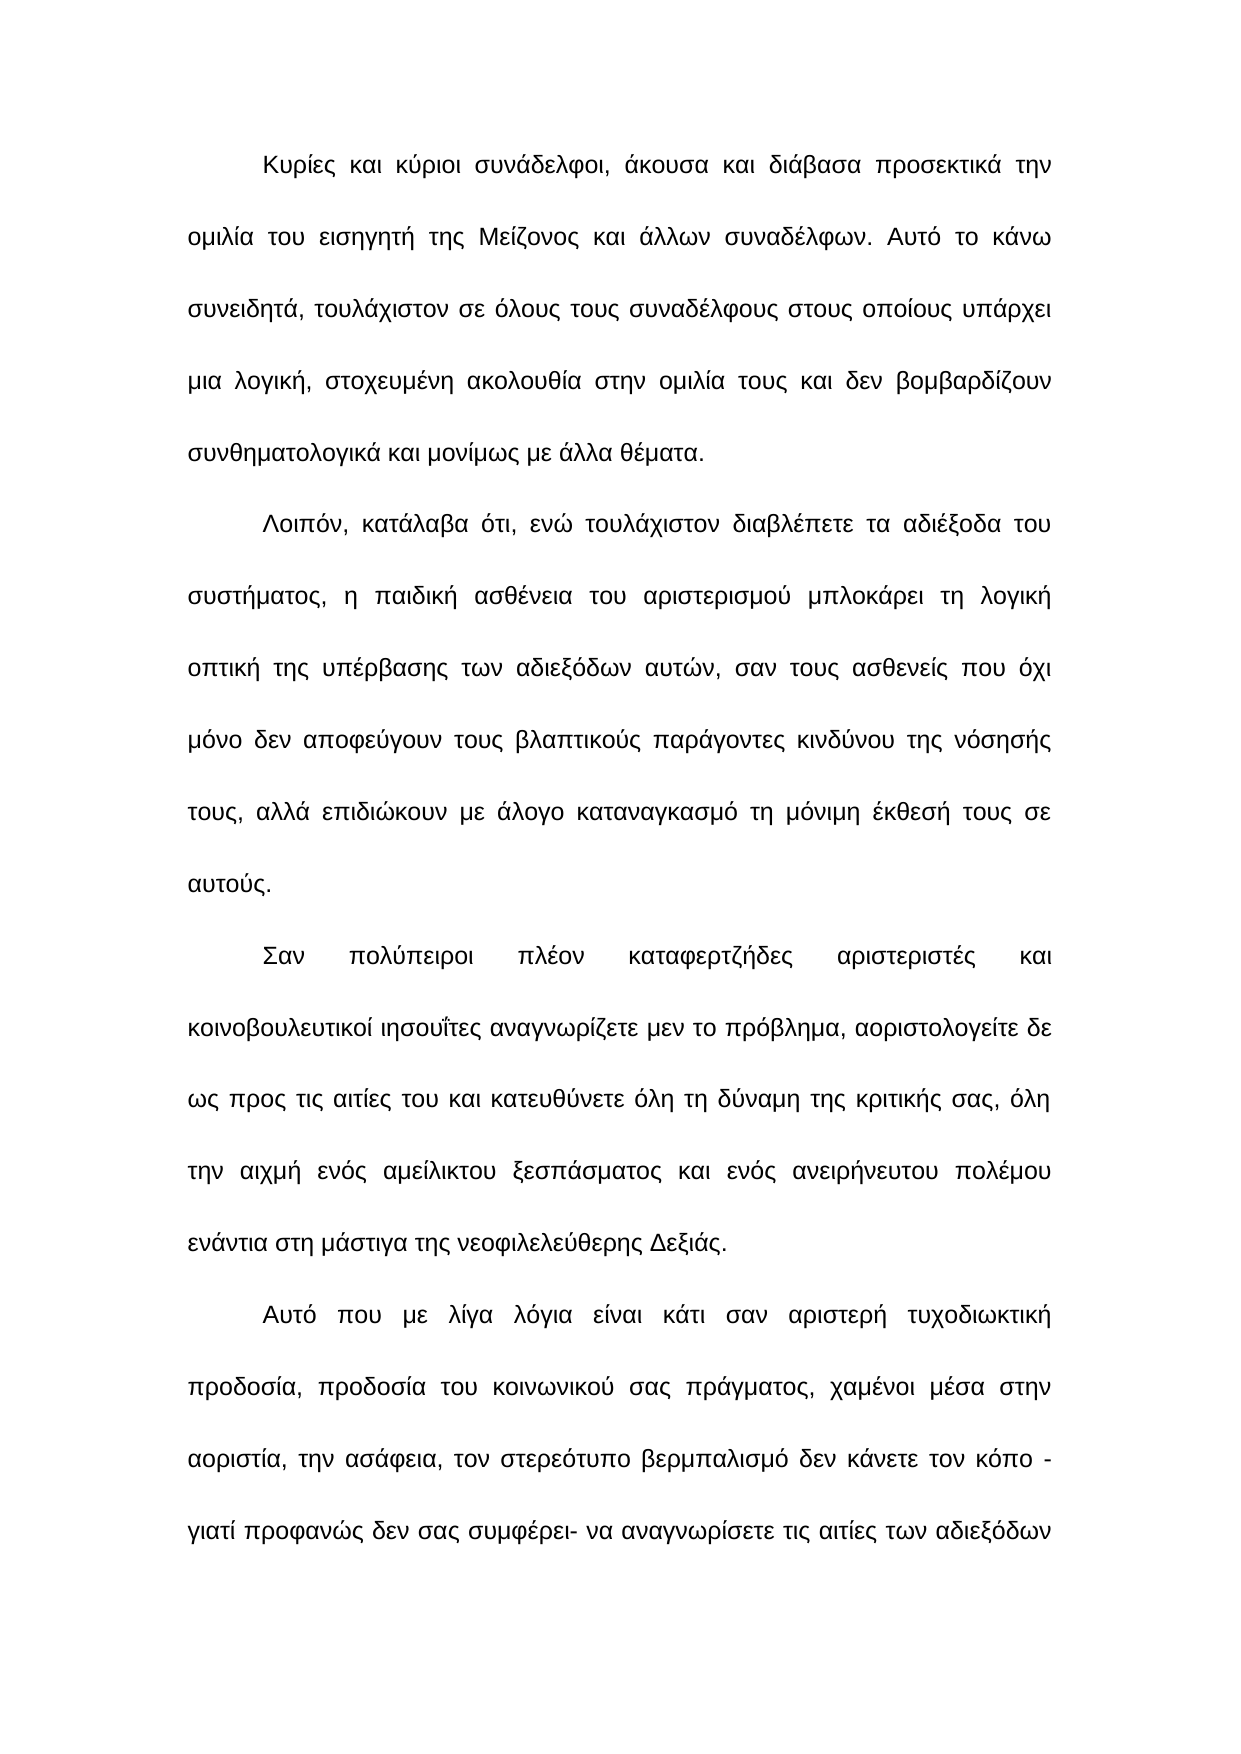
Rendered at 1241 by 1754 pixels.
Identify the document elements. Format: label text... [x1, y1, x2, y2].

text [187, 1300, 1053, 1544]
text Λοιπόν, κατάλαβα ότι, ενώ τουλάχιστον διαβλέπετε τα αδιέξοδα του συστήματος, η παιδική ασθένεια του αριστερισμού μπλοκάρει τη λογική οπτική της υπέρβασης των αδιεξόδων αυτών, σαν τους ασθενείς που όχι μόνο δεν αποφεύγουν τους βλαπτικούς παράγοντες κινδύνου της νόσησής τους, αλλά επιδιώκουν με άλογο καταναγκασμό τη μόνιμη έκθεσή τους σε αυτούς. [187, 509, 1053, 897]
text Σαν πολύπειροι πλέον καταφερτζήδες αριστεριστές και κοινοβουλευτικοί ιησουΐτες αναγνωρίζετε μεν το πρόβλημα, αοριστολογείτε δε ως προς τις αιτίες του και κατευθύνετε όλη τη δύναμη της κριτικής σας, όλη την αιχμή ενός αμείλικτου ξεσπάσματος και ενός ανειρήνευτου πολέμου ενάντια στη μάστιγα της νεοφιλελεύθερης Δεξιάς. [187, 941, 1053, 1257]
text Κυρίες και κύριοι συνάδελφοι, άκουσα και διάβασα προσεκτικά την ομιλία του εισηγητή της Μείζονος και άλλων συναδέλφων. Αυτό το κάνω συνειδητά, τουλάχιστον σε όλους τους συναδέλφους στους οποίους υπάρχει μια λογική, στοχευμένη ακολουθία στην ομιλία τους και δεν βομβαρδίζουν συνθηματολογικά και μονίμως με άλλα θέματα. [187, 150, 1053, 466]
